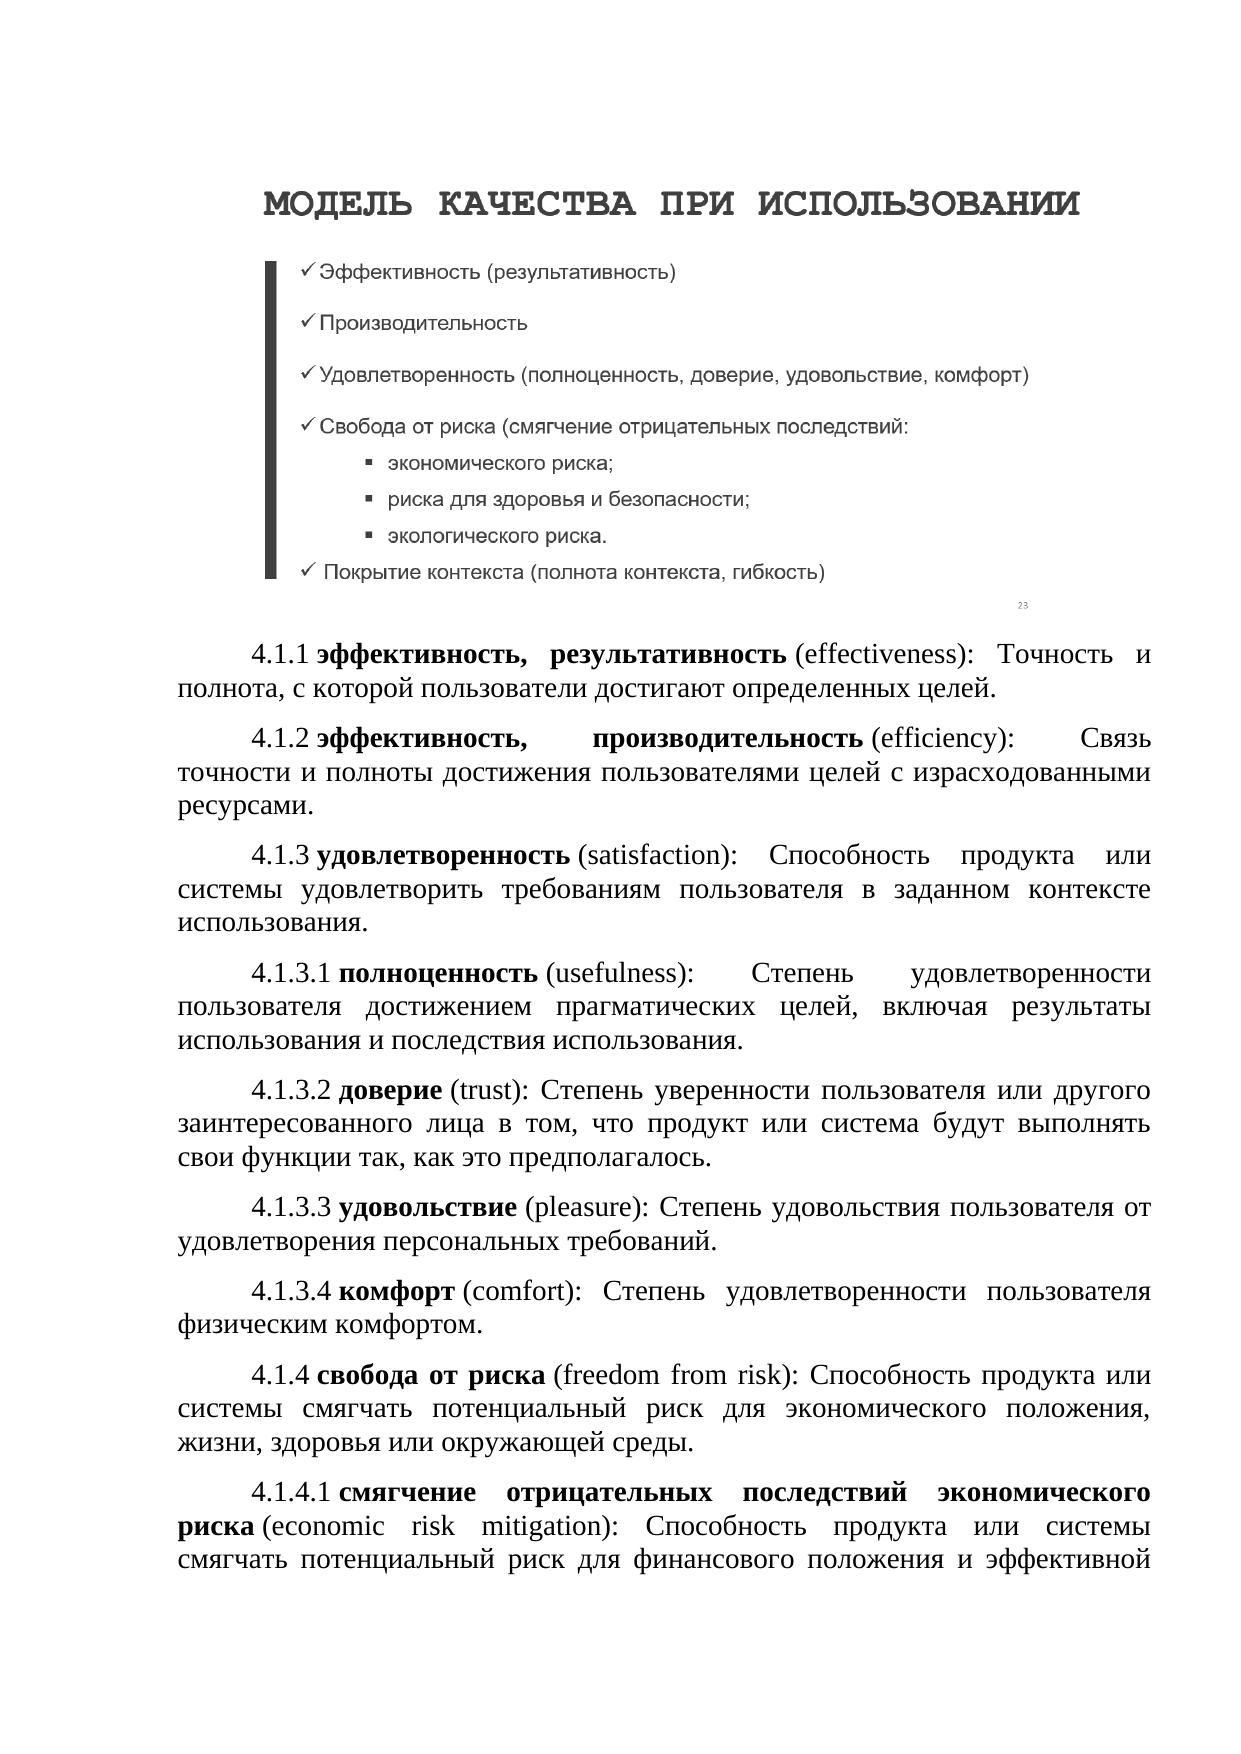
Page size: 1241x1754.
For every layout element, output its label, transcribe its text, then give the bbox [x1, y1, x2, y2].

text 4.1.3.1 полноценность (usefulness): Степень удовлетворенности пользователя достижением прагматических целей, включая результаты использования и последствия использования. [177, 955, 1152, 1055]
text 4.1.2 эффективность, производительность (efficiency): Связь точности и полноты достижения пользователями целей с израсходованными ресурсами. [177, 720, 1152, 821]
picture [251, 168, 1094, 620]
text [177, 1474, 1152, 1575]
text 4.1.3.3 удовольствие (pleasure): Степень удовольствия пользователя от удовлетворения персональных требований. [177, 1189, 1152, 1256]
text 4.1.3.2 доверие (trust): Степень уверенности пользователя или другого заинтересованного лица в том, что продукт или система будут выполнять свои функции так, как это предполагалось. [177, 1072, 1152, 1173]
text 4.1.4 свобода от риска (freedom from risk): Способность продукта или системы смягчать потенциальный риск для экономического положения, жизни, здоровья или окружающей среды. [177, 1357, 1152, 1457]
text 4.1.3 удовлетворенность (satisfaction): Способность продукта или системы удовлетворить требованиям пользователя в заданном контексте использования. [177, 837, 1152, 938]
text 4.1.1 эффективность, результативность (effectiveness): Точность и полнота, с которой пользователи достигают определенных целей. [177, 636, 1152, 703]
text 4.1.3.4 комфорт (comfort): Степень удовлетворенности пользователя физическим комфортом. [177, 1273, 1152, 1340]
